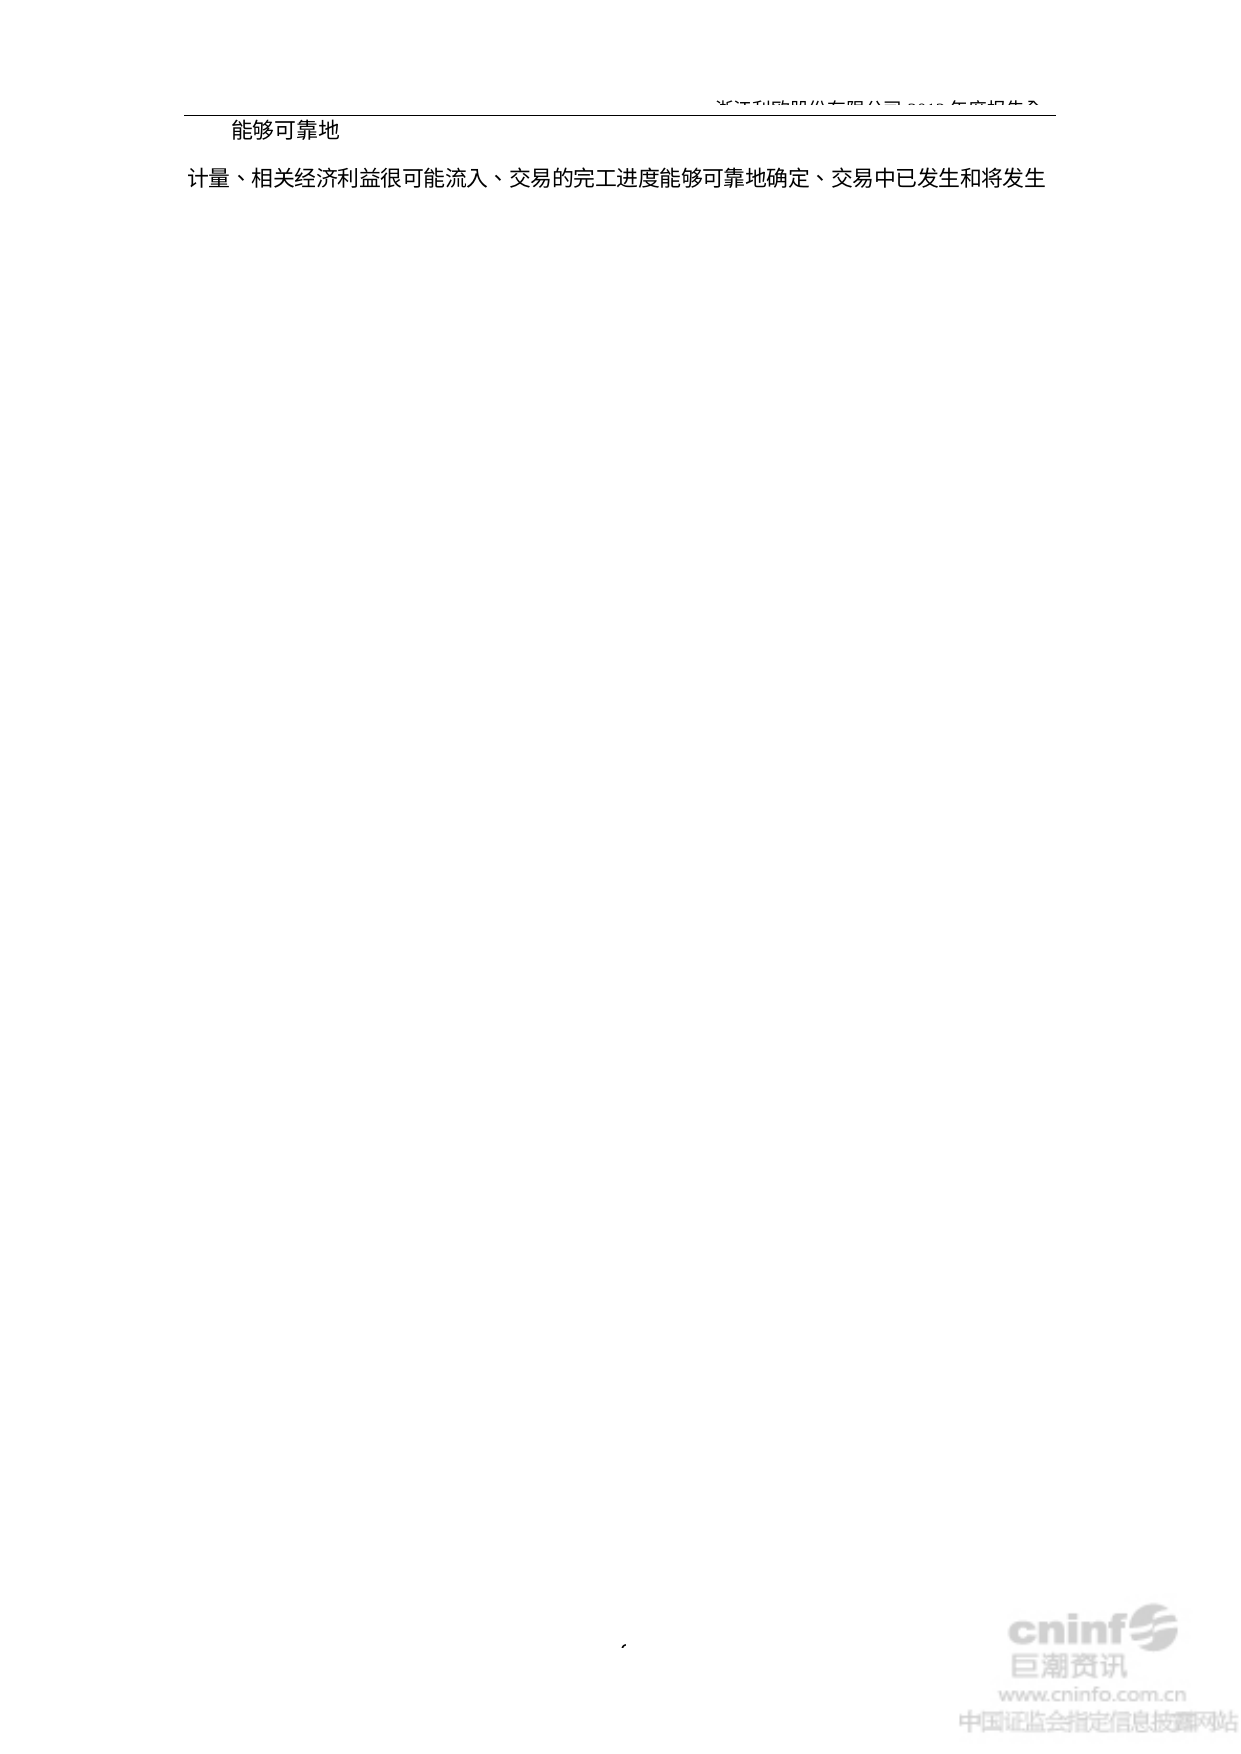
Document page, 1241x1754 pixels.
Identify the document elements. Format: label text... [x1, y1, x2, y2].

picture [958, 1593, 1241, 1754]
text 2. 提供劳务 提供劳务交易的结果在资产负债表日能够可靠估计的(同时满足收入的金额能够可靠地 [231, 114, 1071, 144]
text 计量、相关经济利益很可能流入、交易的完工进度能够可靠地确定、交易中已发生和将发生 [187, 163, 1240, 193]
